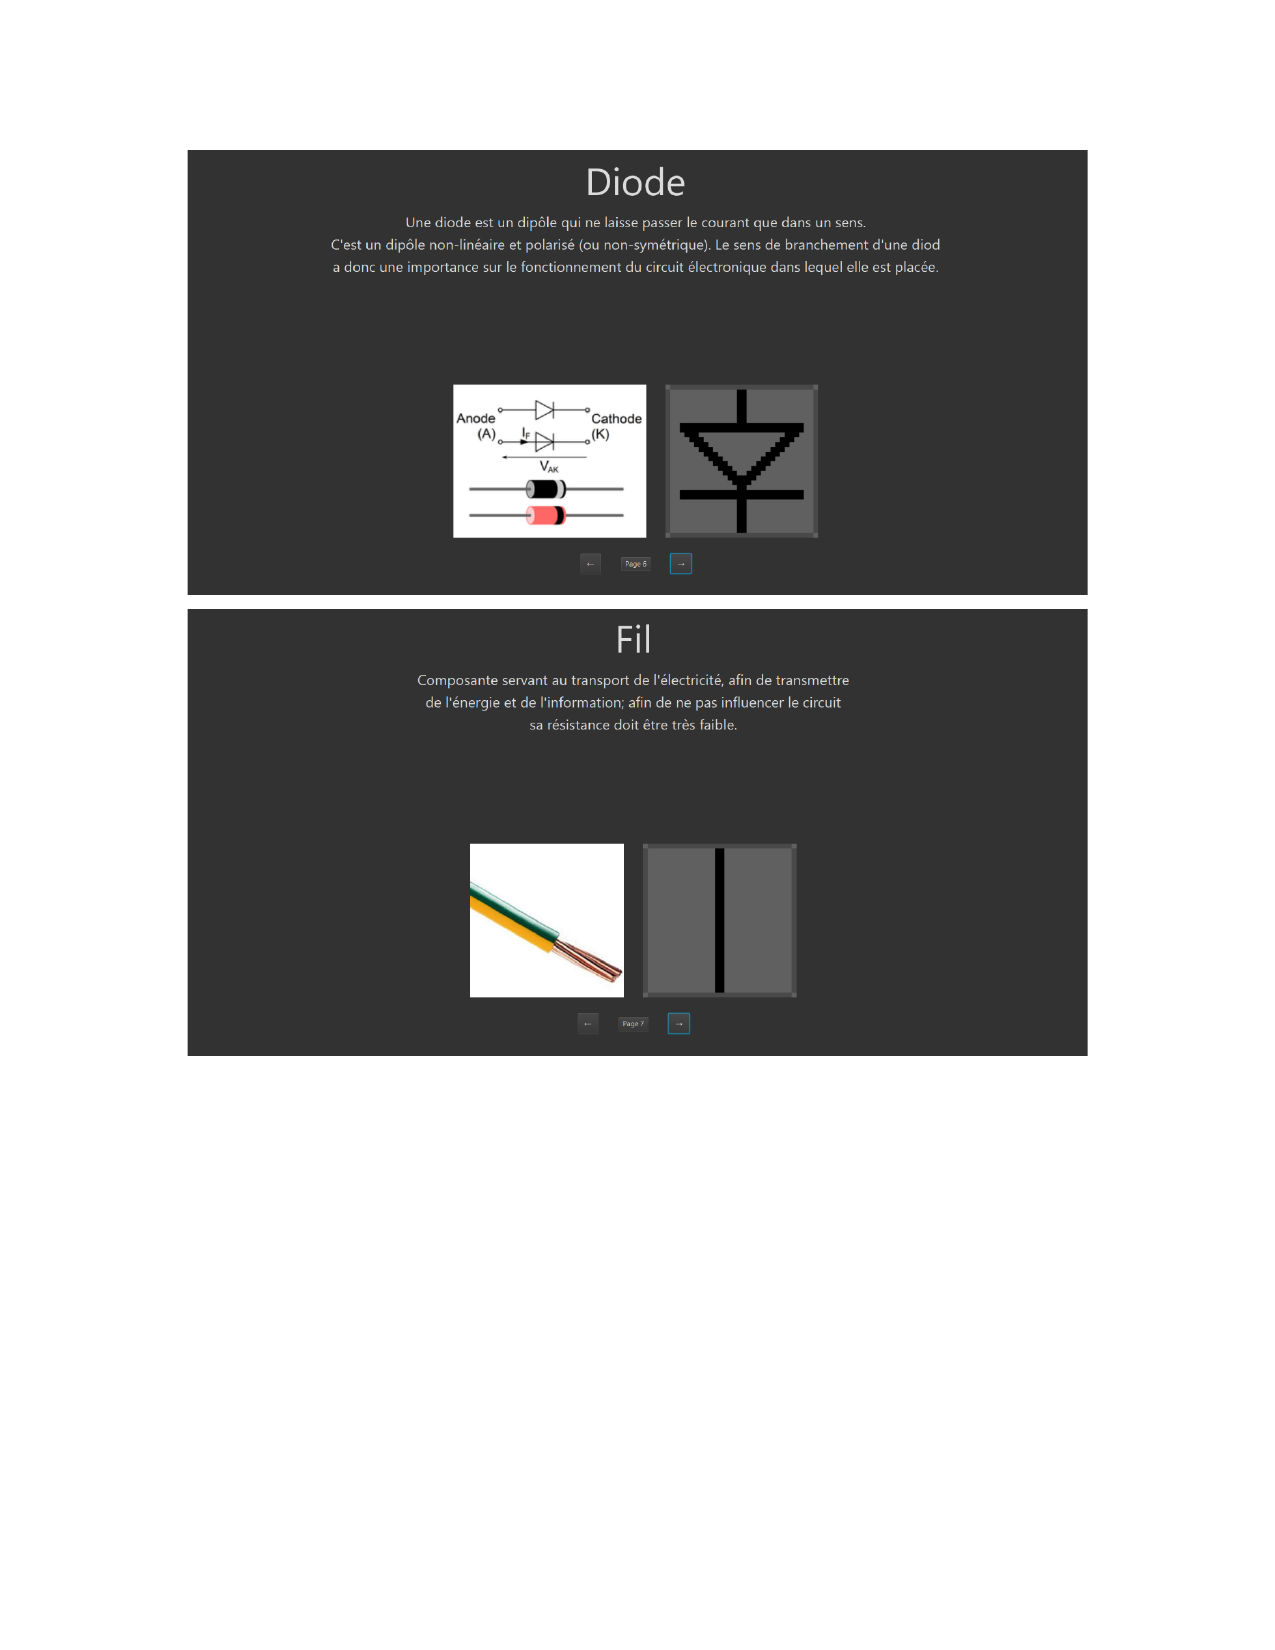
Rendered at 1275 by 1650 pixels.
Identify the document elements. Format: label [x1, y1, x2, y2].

picture [187, 609, 1088, 1056]
picture [187, 150, 1088, 595]
